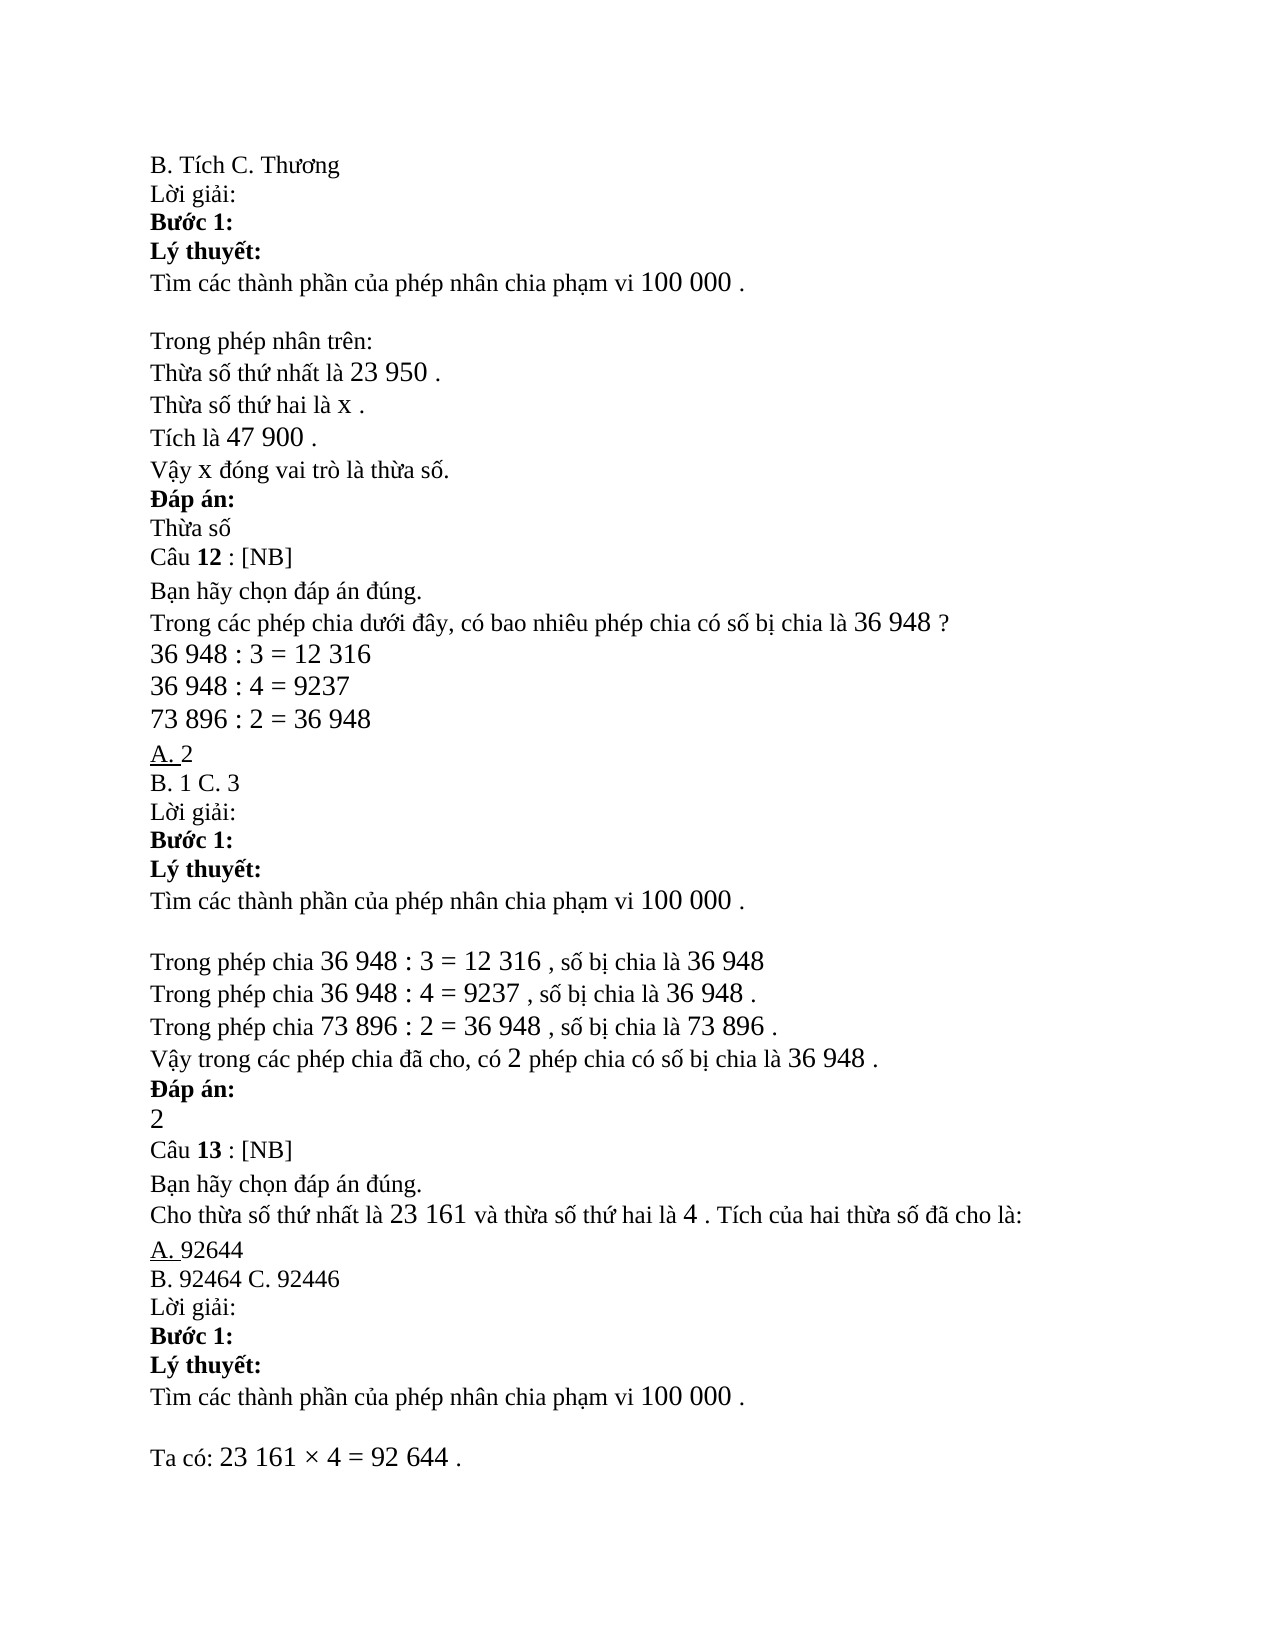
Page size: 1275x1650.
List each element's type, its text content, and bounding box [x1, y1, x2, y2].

text Lý thuyết: Tìm các thành phần của phép nhân chia phạm vi 100 000 . Trong phép nhân trên: Thừa số thứ nhất là 23 950 . Thừa số thứ hai là x . Tích là 47 900 . Vậy x đóng vai trò là thừa số. Đáp án: Thừa số [150, 236, 1125, 542]
text Câu 13 : [NB] [150, 1135, 1125, 1164]
text Bạn hãy chọn đáp án đúng. Trong các phép chia dưới đây, có bao nhiêu phép chia có số bị chia là 36 948 ? 36 948 : 3 = 12 316 36 948 : 4 = 9237 73 896 : 2 = 36 948 [150, 576, 1125, 734]
text Câu 12 : [NB] [150, 542, 1125, 571]
text Lời giải: [150, 1292, 1125, 1321]
text B. 1 C. 3 [150, 768, 1125, 797]
text Lời giải: [150, 179, 1125, 207]
text A. 92644 [150, 1235, 1125, 1264]
text A. 2 [150, 739, 1125, 768]
text B. Tích C. Thương [150, 150, 1125, 179]
text Bạn hãy chọn đáp án đúng. Cho thừa số thứ nhất là 23 161 và thừa số thứ hai là 4 . Tích của hai thừa số đã cho là: [150, 1169, 1125, 1230]
text Lời giải: [150, 797, 1125, 826]
text B. 92464 C. 92446 [150, 1264, 1125, 1292]
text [150, 1350, 1125, 1472]
text Bước 1: [150, 207, 1125, 236]
text Lý thuyết: Tìm các thành phần của phép nhân chia phạm vi 100 000 . Trong phép chia 36 948 : 3 = 12 316 , số bị chia là 36 948 Trong phép chia 36 948 : 4 = 9237 , số bị chia là 36 948 . Trong phép chia 73 896 : 2 = 36 948 , số bị chia là 73 896 . Vậy trong các phép chia đã cho, có 2 phép chia có số bị chia là 36 948 . Đáp án: 2 [150, 854, 1125, 1135]
text Bước 1: [150, 826, 1125, 854]
text Bước 1: [150, 1321, 1125, 1350]
